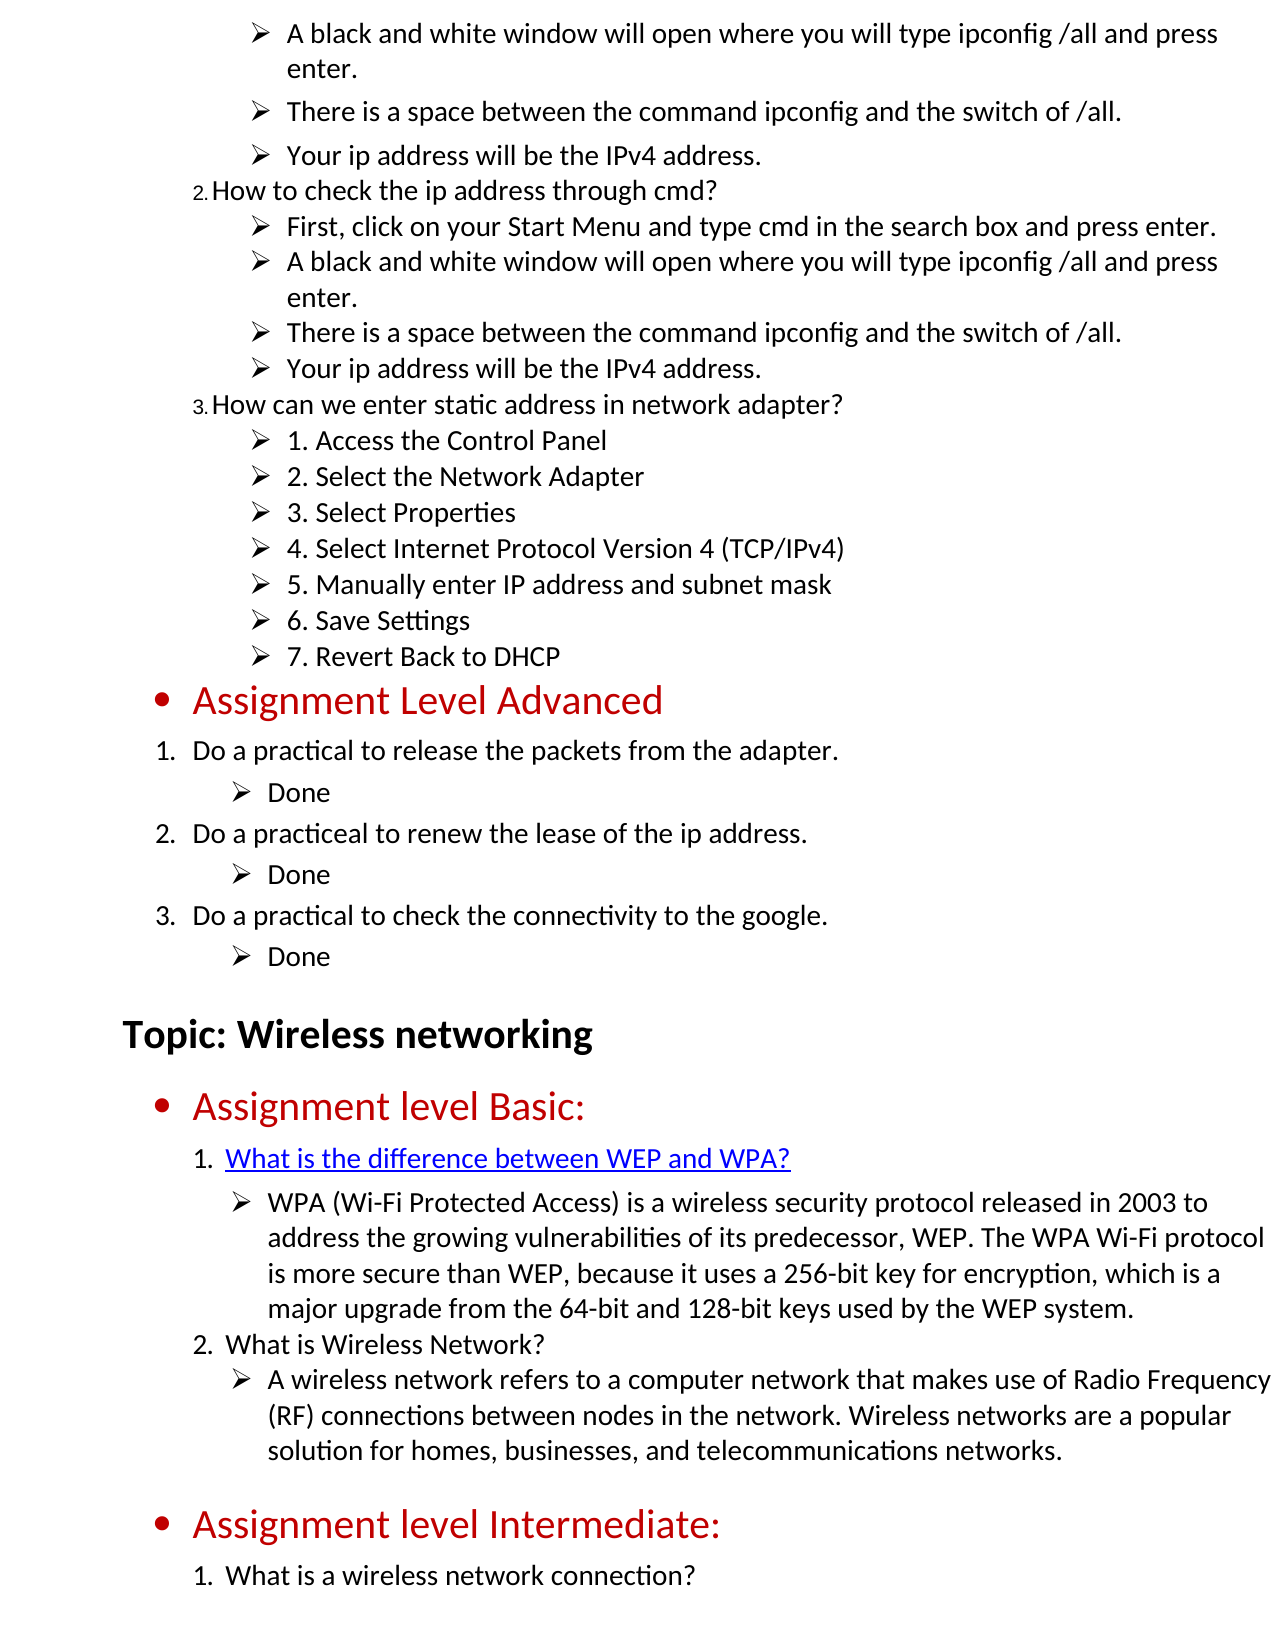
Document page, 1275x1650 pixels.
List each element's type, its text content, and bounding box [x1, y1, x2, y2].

list Do a practical to check the connectivity to the google. [155, 897, 1275, 932]
list Done [230, 856, 1275, 891]
list Your ip address will be the IPv4 address. [249, 350, 1275, 386]
list A black and white window will open where you will type ipconfig /all and press enter. [249, 14, 1275, 86]
list 7. Revert Back to DHCP [249, 638, 1275, 674]
list Assignment Level Advanced [155, 674, 1275, 725]
list Done [230, 938, 1275, 973]
list WPA (Wi-Fi Protected Access) is a wireless security protocol released in 2003 to address the growing vulnerabilities of its predecessor, WEP. The WPA Wi-Fi protocol is more secure than WEP, because it uses a 256-bit key for encryption, which is a major upgrade from the 64-bit and 128-bit keys used by the WEP system. [230, 1184, 1275, 1326]
list Done [230, 774, 1275, 809]
list What is Wireless Network? [192, 1326, 1275, 1361]
list 1. Access the Control Panel [249, 422, 1275, 458]
list 6. Save Settings [249, 602, 1275, 638]
list 2. Select the Network Adapter [249, 458, 1275, 494]
list Your ip address will be the IPv4 address. [249, 136, 1275, 172]
list How to check the ip address through cmd? [192, 172, 1275, 208]
list How can we enter static address in network adapter? [192, 386, 1275, 422]
list A black and white window will open where you will type ipconfig /all and press enter. [249, 243, 1275, 314]
list What is the difference between WEP and WPA? [192, 1140, 1275, 1175]
list Do a practiceal to renew the lease of the ip address. [155, 815, 1275, 851]
list There is a space between the command ipconfig and the switch of /all. [249, 93, 1275, 129]
list What is a wireless network connection? [192, 1557, 1275, 1593]
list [249, 208, 1275, 243]
list 4. Select Internet Protocol Version 4 (TCP/IPv4) [249, 530, 1275, 566]
list A wireless network refers to a computer network that makes use of Radio Frequency (RF) connections between nodes in the network. Wireless networks are a popular solution for homes, businesses, and telecommunications networks. [230, 1361, 1275, 1468]
text Topic: Wireless networking [122, 1008, 1275, 1059]
list 3. Select Properties [249, 494, 1275, 530]
list 5. Manually enter IP address and subnet mask [249, 566, 1275, 602]
list Do a practical to release the packets from the adapter. [155, 732, 1275, 767]
list Assignment level Basic: [155, 1080, 1275, 1131]
list There is a space between the command ipconfig and the switch of /all. [249, 314, 1275, 350]
list Assignment level Intermediate: [155, 1498, 1275, 1549]
